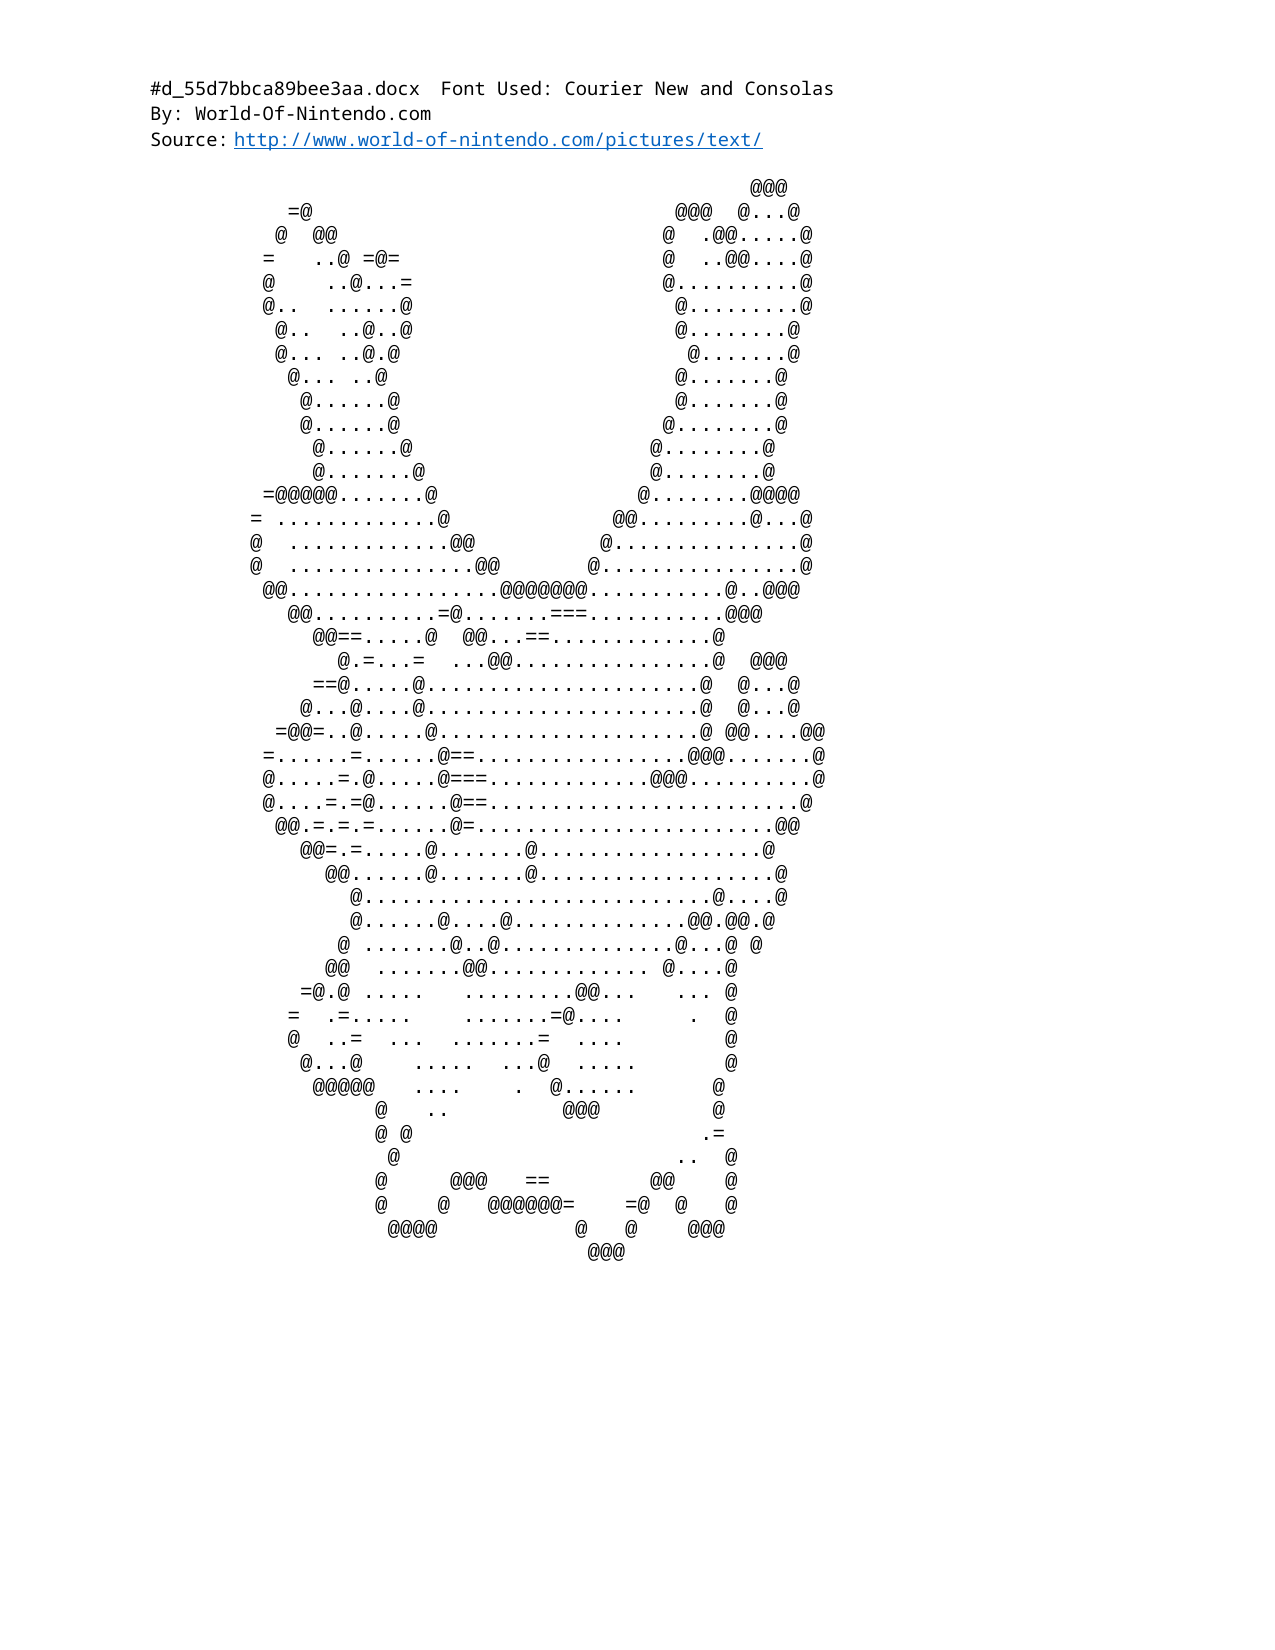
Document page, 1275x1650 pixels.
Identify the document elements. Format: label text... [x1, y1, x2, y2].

text @@.................@@@@@@@...........@..@@@ [150, 579, 1125, 603]
text @@@@@ .... . @...... @ [150, 1076, 1125, 1099]
text @ .............@@ @...............@ [150, 532, 1125, 555]
text @......@....@..............@@.@@.@ [150, 910, 1125, 934]
text @ ..@...= @..........@ [150, 272, 1125, 295]
text @ @@@ == @@ @ [150, 1170, 1125, 1194]
text @...@....@......................@ @...@ [150, 697, 1125, 721]
text @ @@ @ .@@.....@ [150, 224, 1125, 248]
text @ .. @ [150, 1147, 1125, 1170]
text @@=.=.....@.......@..................@ [150, 839, 1125, 863]
text =@.@ ..... .........@@... ... @ [150, 981, 1125, 1005]
text =......=......@==.................@@@.......@ [150, 744, 1125, 768]
text @.......@ @........@ [150, 461, 1125, 484]
text @@.=.=.=......@=........................@@ [150, 816, 1125, 839]
text @ .. @@@ @ [150, 1099, 1125, 1123]
text @ ..= ... .......= .... @ [150, 1028, 1125, 1052]
text @ @ .= [150, 1123, 1125, 1147]
text @@ .......@@............. @....@ [150, 957, 1125, 981]
text =@@=..@.....@.....................@ @@....@@ [150, 721, 1125, 744]
text @... ..@ @.......@ [150, 366, 1125, 390]
text = .=..... .......=@.... . @ [150, 1005, 1125, 1028]
text @.. ......@ @.........@ [150, 295, 1125, 319]
text =@@@@@.......@ @........@@@@ [150, 484, 1125, 508]
text @@@@ @ @ @@@ [150, 1217, 1125, 1241]
text = .............@ @@.........@...@ [150, 508, 1125, 532]
text @@==.....@ @@...==.............@ [150, 626, 1125, 650]
text @@@ [150, 1241, 1125, 1265]
text @.. ..@..@ @........@ [150, 319, 1125, 343]
text @......@ @........@ [150, 413, 1125, 437]
text = ..@ =@= @ ..@@....@ [150, 248, 1125, 272]
text ==@.....@......................@ @...@ [150, 674, 1125, 697]
text @......@ @.......@ [150, 390, 1125, 413]
text =@ @@@ @...@ [150, 201, 1125, 224]
text @.....=.@.....@===.............@@@..........@ [150, 768, 1125, 792]
text @ @ @@@@@@= =@ @ @ [150, 1194, 1125, 1217]
text @@@ [150, 177, 1125, 201]
text @... ..@.@ @.......@ [150, 343, 1125, 366]
text @.=...= ...@@................@ @@@ [150, 650, 1125, 674]
text @@......@.......@...................@ [150, 863, 1125, 886]
text @...@ ..... ...@ ..... @ [150, 1052, 1125, 1076]
text @............................@....@ [150, 886, 1125, 910]
text @ .......@..@..............@...@ @ [150, 934, 1125, 957]
text @@..........=@.......===...........@@@ [150, 603, 1125, 626]
text @ ...............@@ @................@ [150, 555, 1125, 579]
text @......@ @........@ [150, 437, 1125, 461]
text @....=.=@......@==.........................@ [150, 792, 1125, 816]
